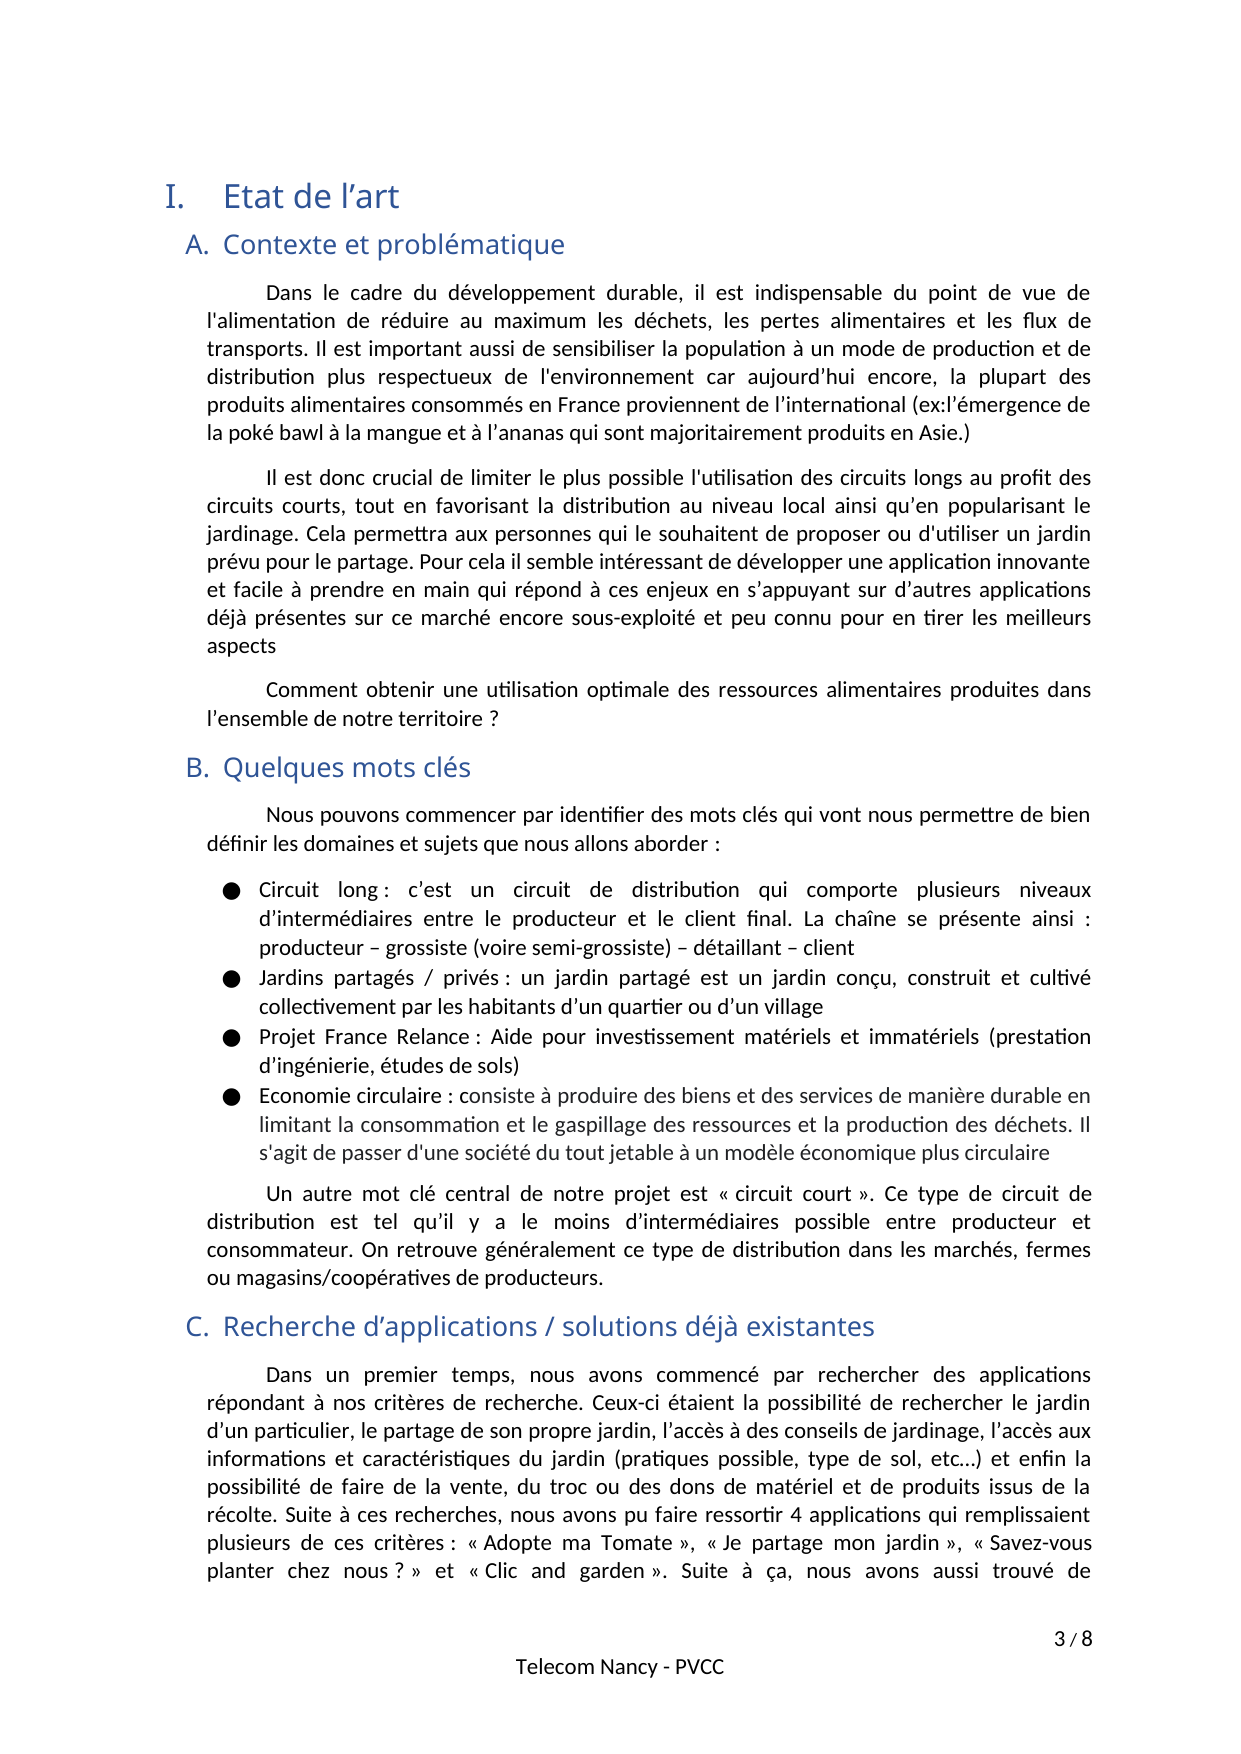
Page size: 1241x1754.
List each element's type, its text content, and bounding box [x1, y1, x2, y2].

text Il est donc crucial de limiter le plus possible l'utilisation des circuits longs au profit des circuits courts, tout en favorisant la distribution au niveau local ainsi qu’en popularisant le jardinage. Cela permettra aux personnes qui le souhaitent de proposer ou d'utiliser un jardin prévu pour le partage. Pour cela il semble intéressant de développer une application innovante et facile à prendre en main qui répond à ces enjeux en s’appuyant sur d’autres applications déjà présentes sur ce marché encore sous-exploité et peu connu pour en tirer les meilleurs aspects [207, 463, 1093, 659]
list Projet France Relance : Aide pour investissement matériels et immatériels (prestation d’ingénierie, études de sols) [221, 1020, 1093, 1079]
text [207, 1360, 1093, 1584]
subtitle Recherche d’applications / solutions déjà existantes [185, 1308, 1093, 1344]
text Nous pouvons commencer par identifier des mots clés qui vont nous permettre de bien définir les domaines et sujets que nous allons aborder : [207, 801, 1093, 857]
subtitle Quelques mots clés [185, 748, 1093, 785]
subtitle Contexte et problématique [185, 226, 1093, 263]
list Economie circulaire : consiste à produire des biens et des services de manière durable en limitant la consommation et le gaspillage des ressources et la production des déchets. Il s'agit de passer d'une société du tout jetable à un modèle économique plus circulaire [221, 1079, 1093, 1166]
text Un autre mot clé central de notre projet est « circuit court ». Ce type de circuit de distribution est tel qu’il y a le moins d’intermédiaires possible entre producteur et consommateur. On retrouve généralement ce type de distribution dans les marchés, fermes ou magasins/coopératives de producteurs. [207, 1179, 1093, 1291]
text Dans le cadre du développement durable, il est indispensable du point de vue de l'alimentation de réduire au maximum les déchets, les pertes alimentaires et les flux de transports. Il est important aussi de sensibiliser la population à un mode de production et de distribution plus respectueux de l'environnement car aujourd’hui encore, la plupart des produits alimentaires consommés en France proviennent de l’international (ex:l’émergence de la poké bawl à la mangue et à l’ananas qui sont majoritairement produits en Asie.) [207, 278, 1093, 446]
subtitle Etat de l’art [185, 173, 1093, 218]
text Comment obtenir une utilisation optimale des ressources alimentaires produites dans l’ensemble de notre territoire ? [207, 676, 1093, 732]
list Jardins partagés / privés : un jardin partagé est un jardin conçu, construit et cultivé collectivement par les habitants d’un quartier ou d’un village [221, 961, 1093, 1020]
list Circuit long : c’est un circuit de distribution qui comporte plusieurs niveaux d’intermédiaires entre le producteur et le client final. La chaîne se présente ainsi : producteur – grossiste (voire semi-grossiste) – détaillant – client [221, 873, 1093, 961]
